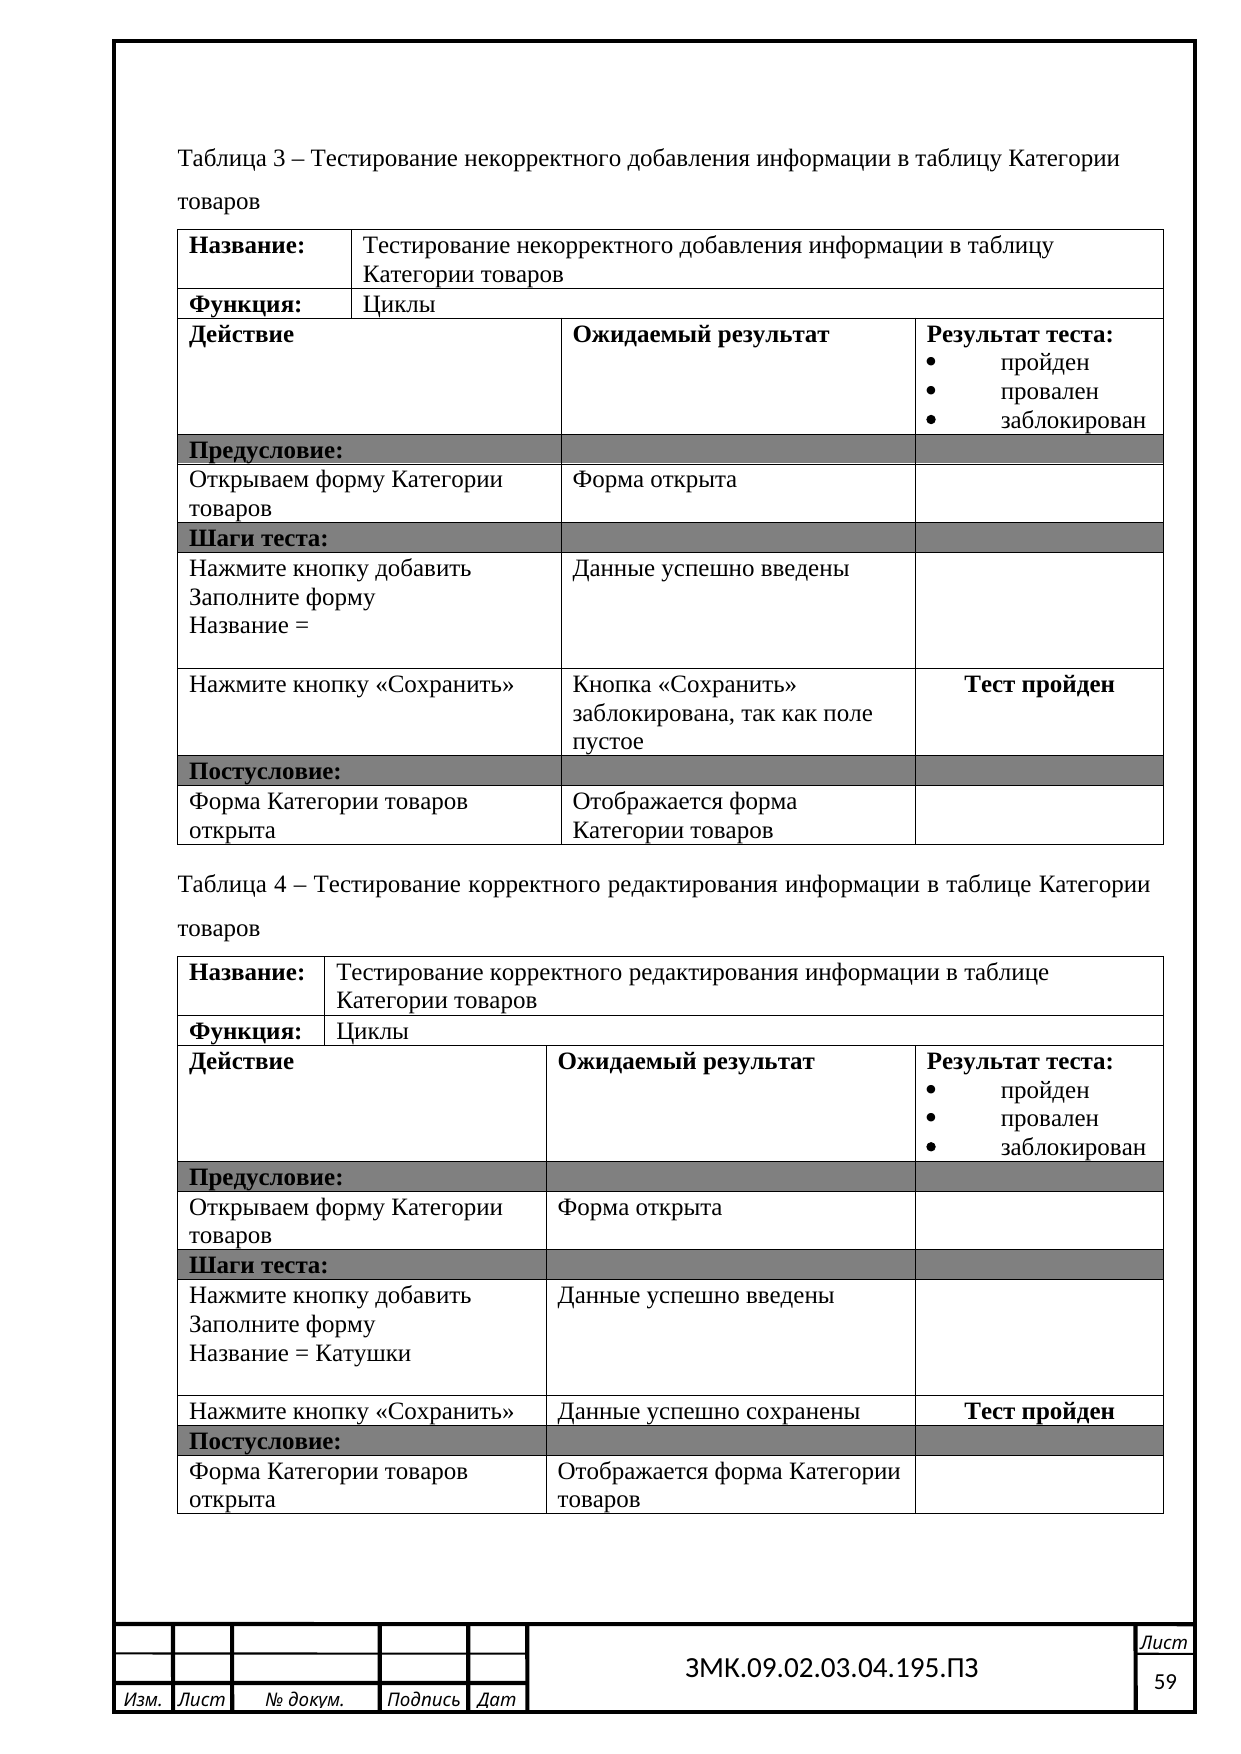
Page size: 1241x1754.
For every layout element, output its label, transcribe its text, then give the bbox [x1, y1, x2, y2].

table_cell [547, 1162, 915, 1191]
table_cell Циклы [325, 1016, 1163, 1045]
table_cell Нажмите кнопку добавить Заполните форму Название = [178, 553, 561, 668]
table_cell Функция: [178, 1016, 324, 1045]
table_cell [916, 465, 1163, 522]
table_cell Шаги теста: [178, 523, 561, 552]
text Таблица 4 – Тестирование корректного редактирования информации в таблице Категории товаров [177, 869, 1152, 941]
text Таблица 3 – Тестирование некорректного добавления информации в таблицу Категории товаров [177, 143, 1152, 215]
table_cell [547, 1250, 915, 1279]
table_header Название: [178, 957, 324, 1015]
table_cell Данные успешно введены [562, 553, 915, 668]
table_cell Форма открыта [547, 1192, 915, 1249]
table_cell [562, 435, 915, 463]
table_cell Действие [178, 1046, 546, 1161]
table_cell Предусловие: [178, 1162, 546, 1191]
table_cell Форма открыта [562, 465, 915, 522]
table_cell Тест пройден [916, 1396, 1163, 1425]
table_cell [562, 756, 915, 785]
table_cell [916, 1280, 1163, 1395]
table_cell [916, 786, 1163, 843]
table_cell Функция: [178, 289, 351, 318]
table_cell Открываем форму Категории товаров [178, 465, 561, 522]
table_cell [547, 1426, 915, 1455]
table_header Название: [178, 230, 351, 288]
table_cell Ожидаемый результат [562, 319, 915, 434]
table_cell Нажмите кнопку «Сохранить» [178, 1396, 546, 1425]
table_header Тестирование корректного редактирования информации в таблице Категории товаров [325, 957, 1163, 1015]
table_cell Данные успешно введены [547, 1280, 915, 1395]
table_cell Нажмите кнопку «Сохранить» [178, 669, 561, 755]
table_cell Предусловие: [178, 435, 561, 463]
table_cell Форма Категории товаров открыта [178, 1456, 546, 1513]
table_cell Шаги теста: [178, 1250, 546, 1279]
table_cell Кнопка «Сохранить» заблокирована, так как поле пустое [562, 669, 915, 755]
table_cell Циклы [352, 289, 1163, 318]
table_cell [916, 1426, 1163, 1455]
table_cell [916, 1456, 1163, 1513]
table_header Тестирование некорректного добавления информации в таблицу Категории товаров [352, 230, 1163, 288]
table_cell Ожидаемый результат [547, 1046, 915, 1161]
table_cell Результат теста: пройден провален заблокирован [916, 319, 1163, 434]
table_cell Открываем форму Категории товаров [178, 1192, 546, 1249]
table_cell Результат теста: пройден провален заблокирован [916, 1046, 1163, 1161]
table_cell Отображается форма Категории товаров [547, 1456, 915, 1513]
table_cell Форма Категории товаров открыта [178, 786, 561, 843]
table_cell [916, 523, 1163, 552]
table_cell Тест пройден [916, 669, 1163, 755]
table_cell [562, 523, 915, 552]
table_cell [916, 1250, 1163, 1279]
table_cell Постусловие: [178, 1426, 546, 1455]
table_cell Отображается форма Категории товаров [562, 786, 915, 843]
table_cell Данные успешно сохранены [547, 1396, 915, 1425]
table_cell Нажмите кнопку добавить Заполните форму Название = Катушки [178, 1280, 546, 1395]
table_cell Действие [178, 319, 561, 434]
table_cell [916, 553, 1163, 668]
table_cell [916, 1162, 1163, 1191]
table_cell Постусловие: [178, 756, 561, 785]
table_cell [916, 756, 1163, 785]
table_cell [916, 1192, 1163, 1249]
table_cell [916, 435, 1163, 463]
